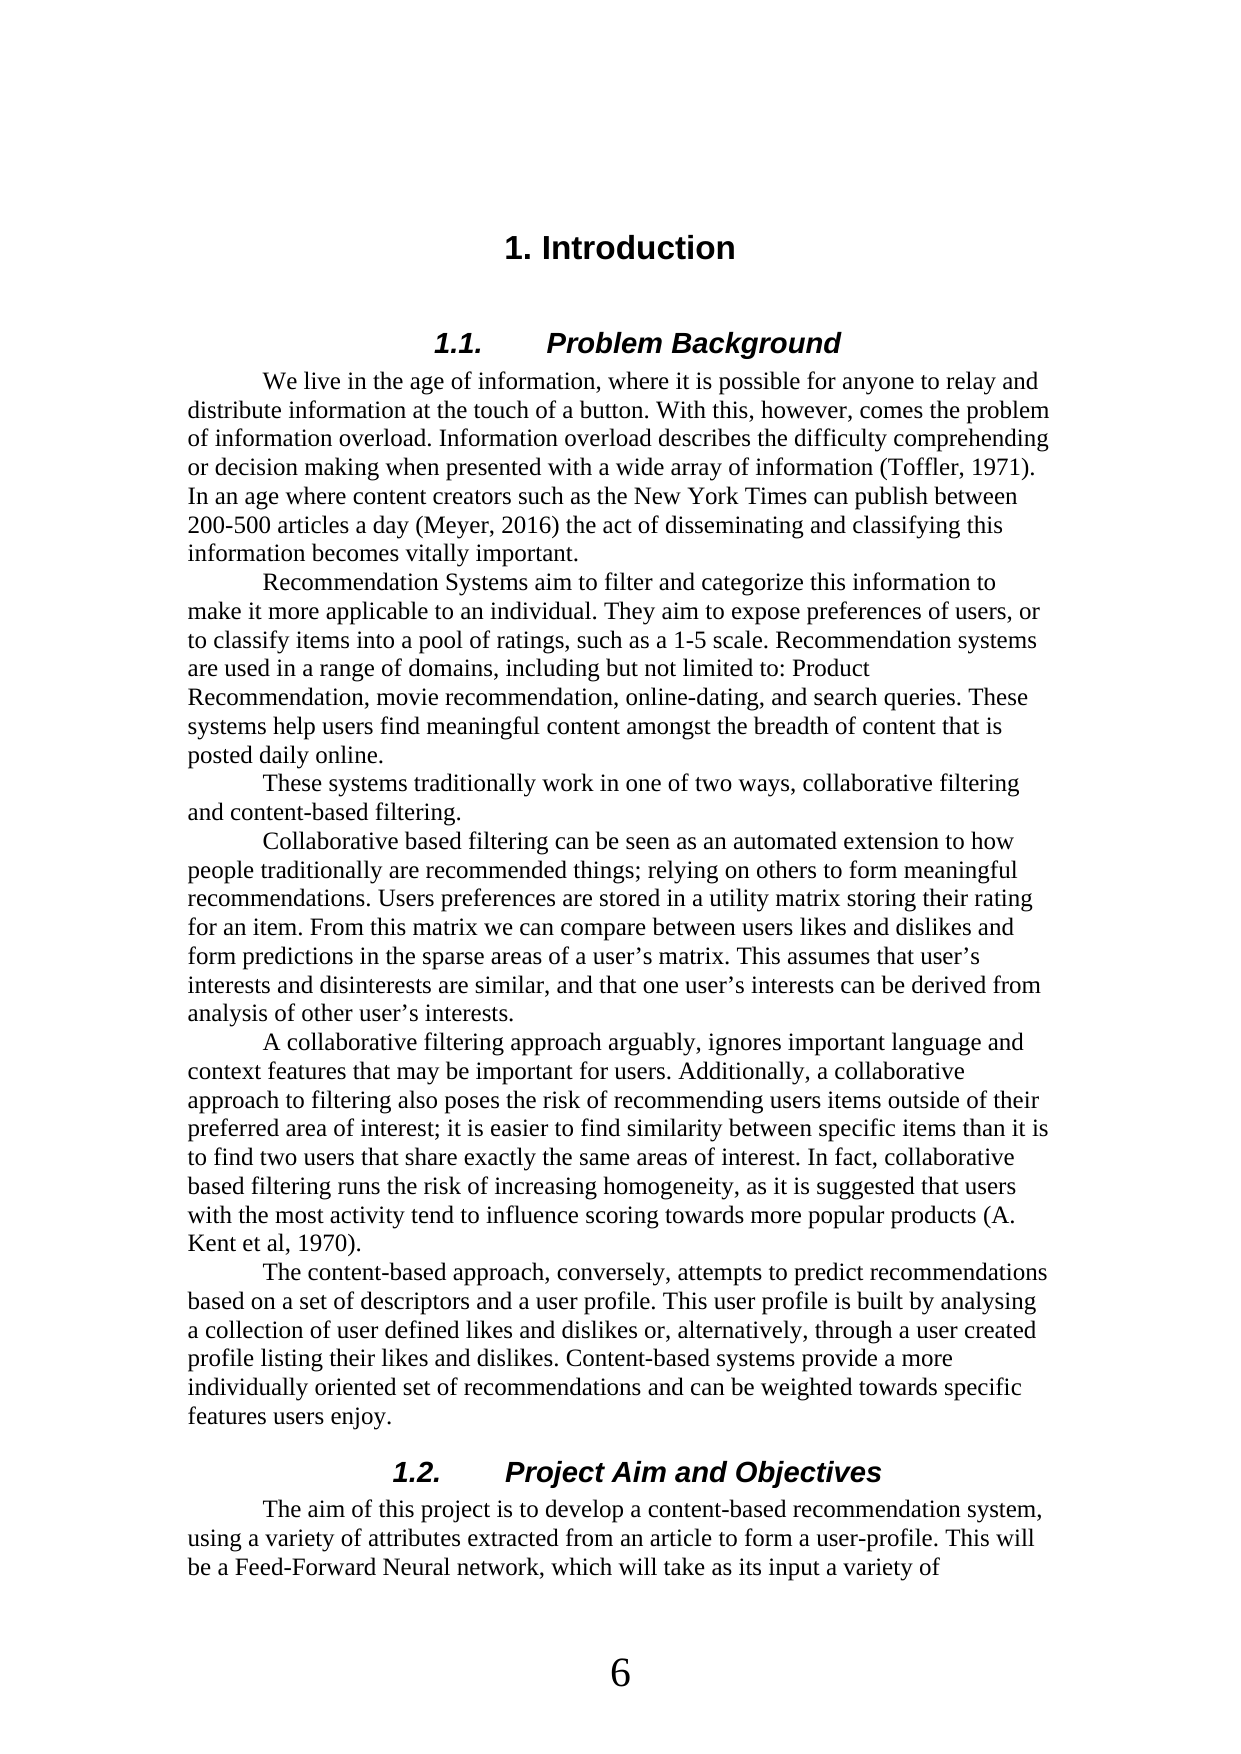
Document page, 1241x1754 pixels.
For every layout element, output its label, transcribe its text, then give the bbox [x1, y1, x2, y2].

text We live in the age of information, where it is possible for anyone to relay and distribute information at the touch of a button. With this, however, comes the problem of information overload. Information overload describes the difficulty comprehending or decision making when presented with a wide array of information (Toffler, 1971). In an age where content creators such as the New York Times can publish between 200-500 articles a day (Meyer, 2016) the act of disseminating and classifying this information becomes vitally important. [187, 366, 1053, 567]
text A collaborative filtering approach arguably, ignores important language and context features that may be important for users. Additionally, a collaborative approach to filtering also poses the risk of recommending users items outside of their preferred area of interest; it is easier to find similarity between specific items than it is to find two users that share exactly the same areas of interest. In fact, collaborative based filtering runs the risk of increasing homogeneity, as it is suggested that users with the most activity tend to influence scoring towards more popular products (A. Kent et al, 1970). [187, 1027, 1053, 1257]
text Collaborative based filtering can be seen as an automated extension to how people traditionally are recommended things; relying on others to form meaningful recommendations. Users preferences are stored in a utility matrix storing their rating for an item. From this matrix we can compare between users likes and dislikes and form predictions in the sparse areas of a user’s matrix. This assumes that user’s interests and disinterests are similar, and that one user’s interests can be derived from analysis of other user’s interests. [187, 826, 1053, 1027]
text The content-based approach, conversely, attempts to predict recommendations based on a set of descriptors and a user profile. This user profile is built by analysing a collection of user defined likes and dislikes or, alternatively, through a user created profile listing their likes and dislikes. Content-based systems provide a more individually oriented set of recommendations and can be weighted towards specific features users enjoy. [187, 1257, 1053, 1430]
text Recommendation Systems aim to filter and categorize this information to make it more applicable to an individual. They aim to expose preferences of users, or to classify items into a pool of ratings, such as a 1-5 scale. Recommendation systems are used in a range of domains, including but not limited to: Product Recommendation, movie recommendation, online-dating, and search queries. These systems help users find meaningful content amongst the breadth of content that is posted daily online. [187, 567, 1053, 768]
subtitle Project Aim and Objectives [225, 1455, 1053, 1488]
text These systems traditionally work in one of two ways, collaborative filtering and content-based filtering. [187, 768, 1053, 826]
subtitle Problem Background [225, 326, 1053, 360]
subtitle Introduction [187, 228, 1053, 266]
